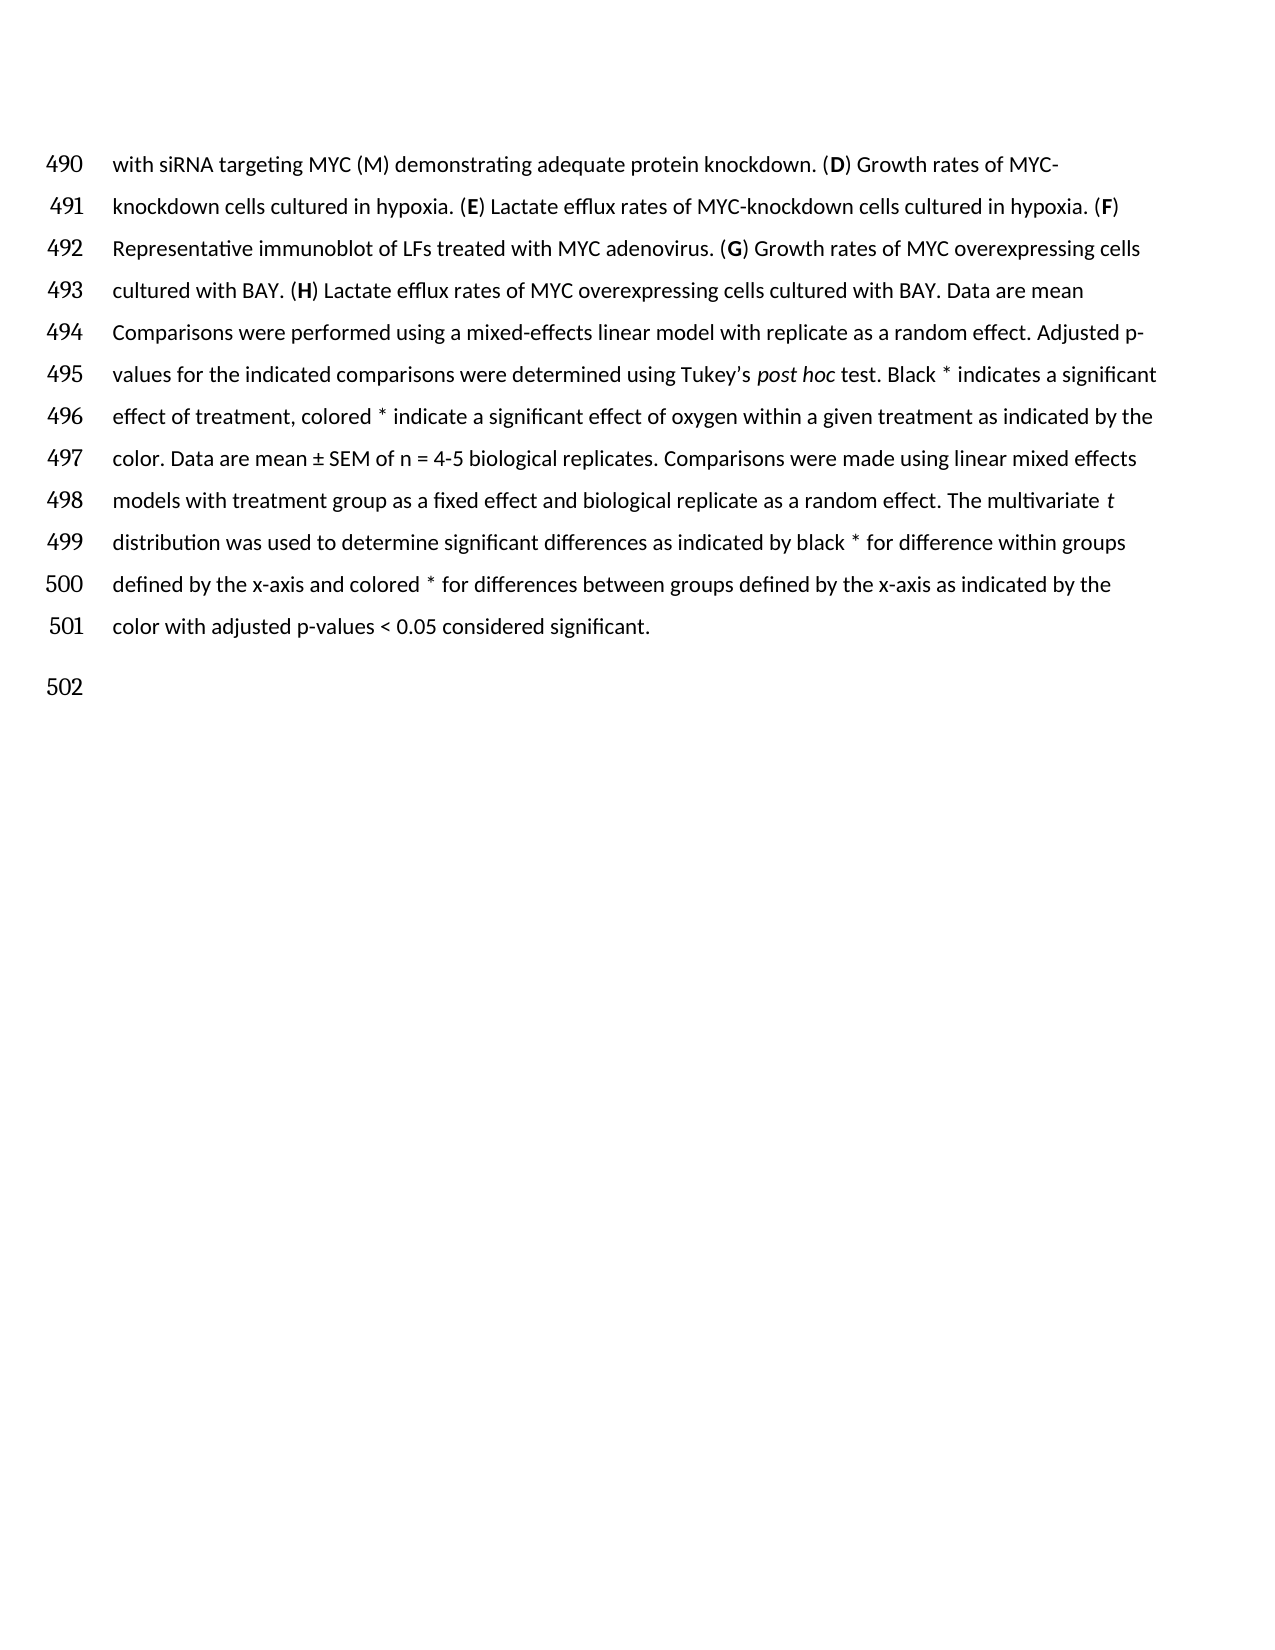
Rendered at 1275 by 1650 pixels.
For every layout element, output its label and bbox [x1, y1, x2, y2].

text [112, 150, 1162, 640]
